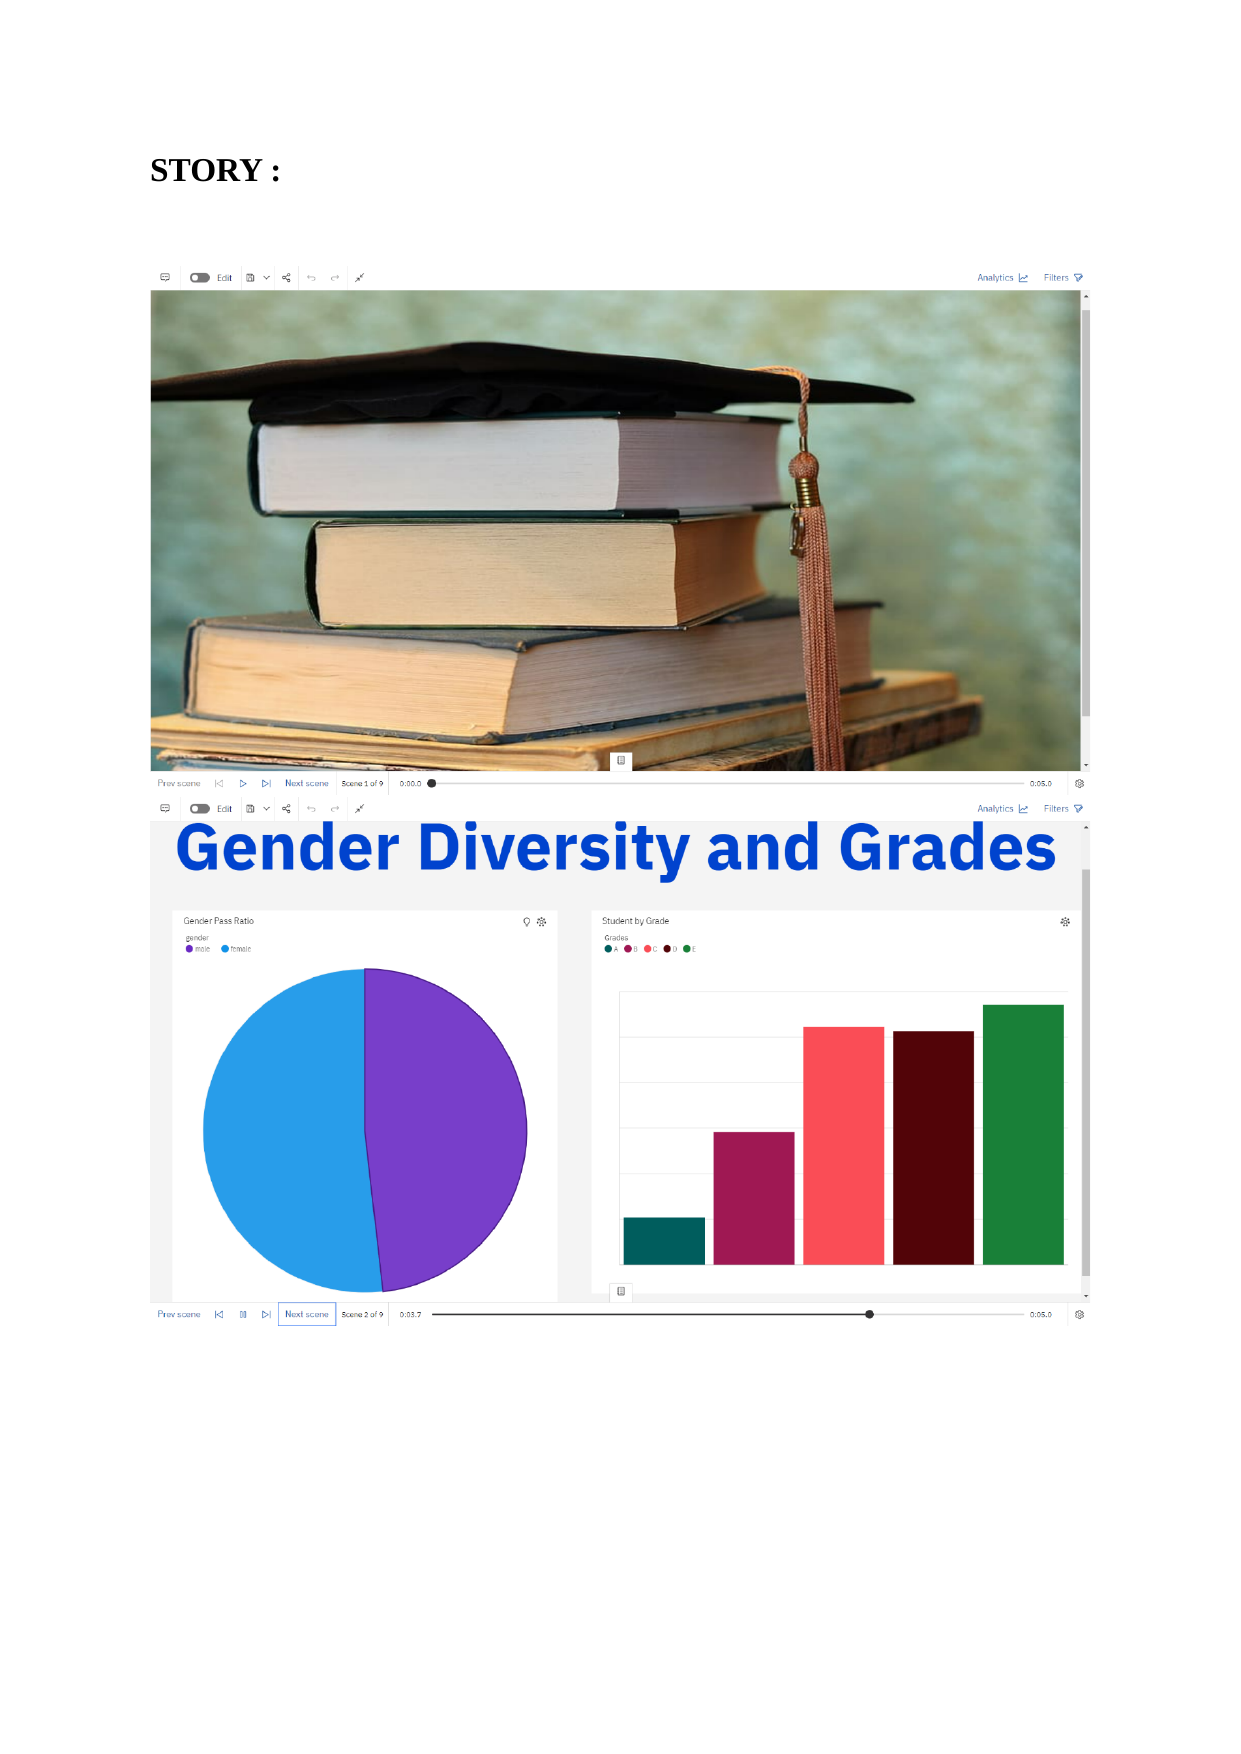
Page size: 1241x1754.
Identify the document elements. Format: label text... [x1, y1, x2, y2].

text STORY : [150, 150, 1090, 188]
picture [150, 797, 1091, 1326]
picture [150, 266, 1091, 795]
